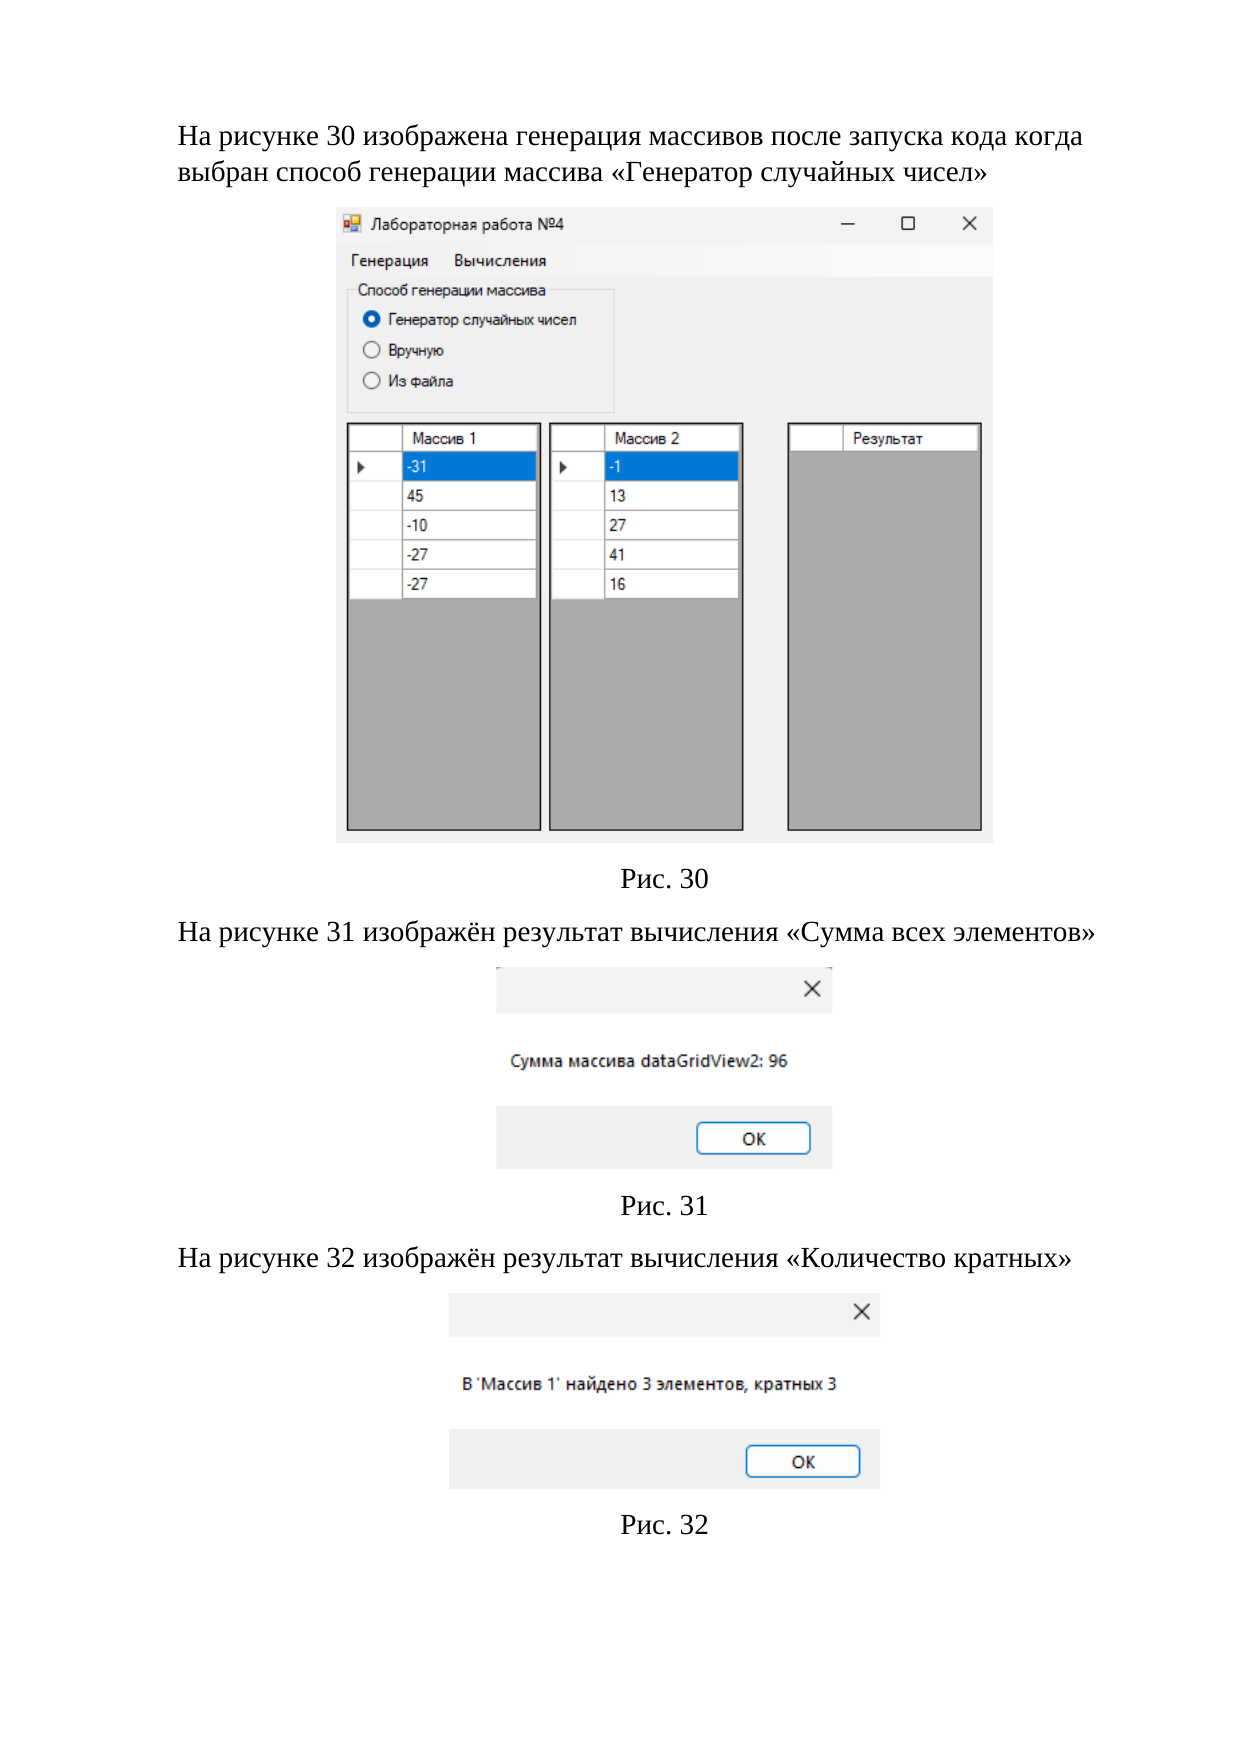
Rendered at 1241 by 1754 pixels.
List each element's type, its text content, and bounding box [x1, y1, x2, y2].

text Рис. 31 [177, 1188, 1152, 1221]
text На рисунке 32 изображён результат вычисления «Количество кратных» [177, 1240, 1152, 1274]
picture [496, 967, 833, 1169]
picture [448, 1293, 880, 1489]
text Рис. 30 [177, 862, 1152, 895]
text Рис. 32 [177, 1507, 1152, 1541]
text На рисунке 31 изображён результат вычисления «Сумма всех элементов» [177, 914, 1152, 948]
text На рисунке 30 изображена генерация массивов после запуска кода когда выбран способ генерации массива «Генератор случайных чисел» [177, 118, 1152, 188]
picture [336, 207, 993, 843]
